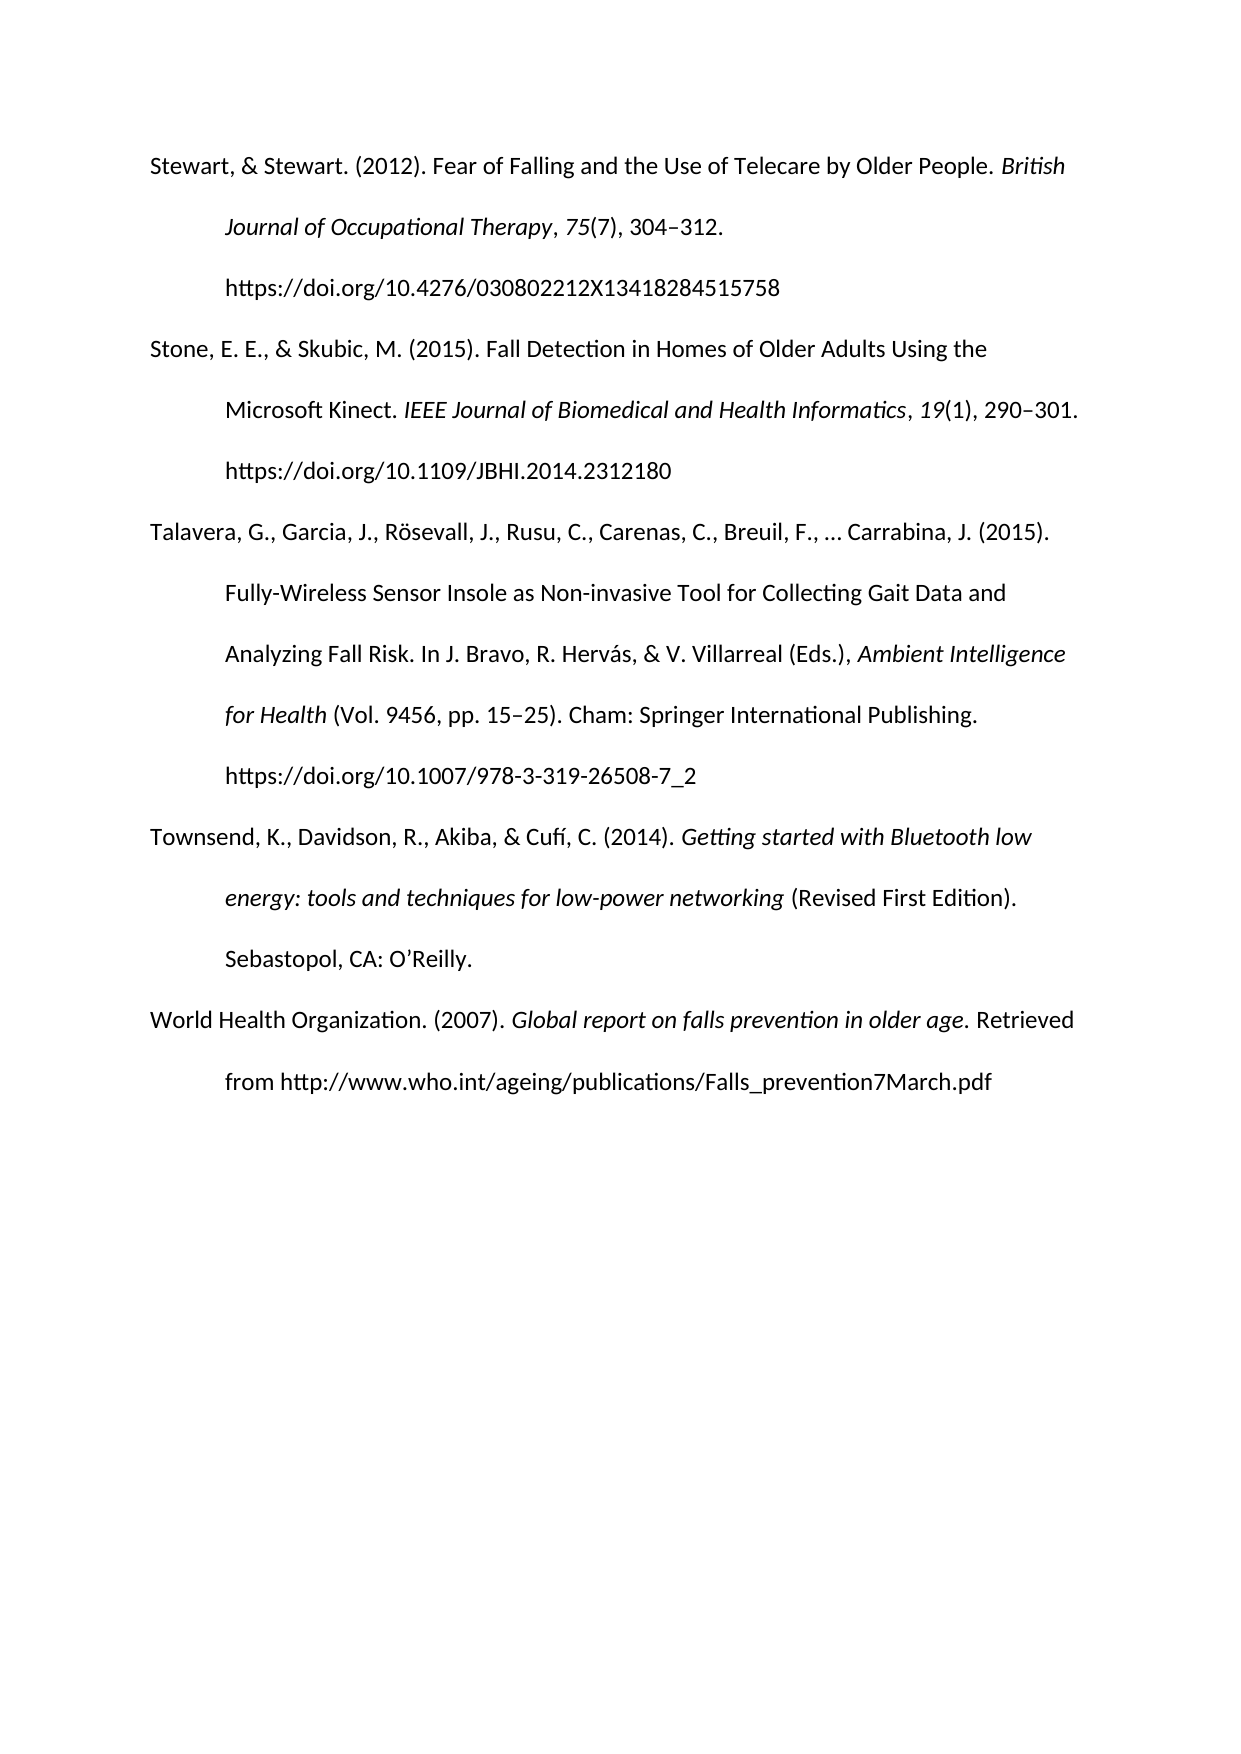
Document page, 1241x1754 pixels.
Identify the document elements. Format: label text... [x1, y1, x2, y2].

text Townsend, K., Davidson, R., Akiba, & Cufí, C. (2014). Getting started with Bluetooth low energy: tools and techniques for low-power networking (Revised First Edition). Sebastopol, CA: O’Reilly. [150, 821, 1090, 974]
text World Health Organization. (2007). Global report on falls prevention in older age. Retrieved from http://www.who.int/ageing/publications/Falls_prevention7March.pdf [150, 1004, 1090, 1096]
text Talavera, G., Garcia, J., Rösevall, J., Rusu, C., Carenas, C., Breuil, F., … Carrabina, J. (2015). Fully-Wireless Sensor Insole as Non-invasive Tool for Collecting Gait Data and Analyzing Fall Risk. In J. Bravo, R. Hervás, & V. Villarreal (Eds.), Ambient Intelligence for Health (Vol. 9456, pp. 15–25). Cham: Springer International Publishing. https://doi.org/10.1007/978-3-319-26508-7_2 [150, 516, 1090, 791]
text Stewart, & Stewart. (2012). Fear of Falling and the Use of Telecare by Older People. British Journal of Occupational Therapy, 75(7), 304–312. https://doi.org/10.4276/030802212X13418284515758 [150, 150, 1090, 303]
text Stone, E. E., & Skubic, M. (2015). Fall Detection in Homes of Older Adults Using the Microsoft Kinect. IEEE Journal of Biomedical and Health Informatics, 19(1), 290–301. https://doi.org/10.1109/JBHI.2014.2312180 [150, 333, 1090, 486]
